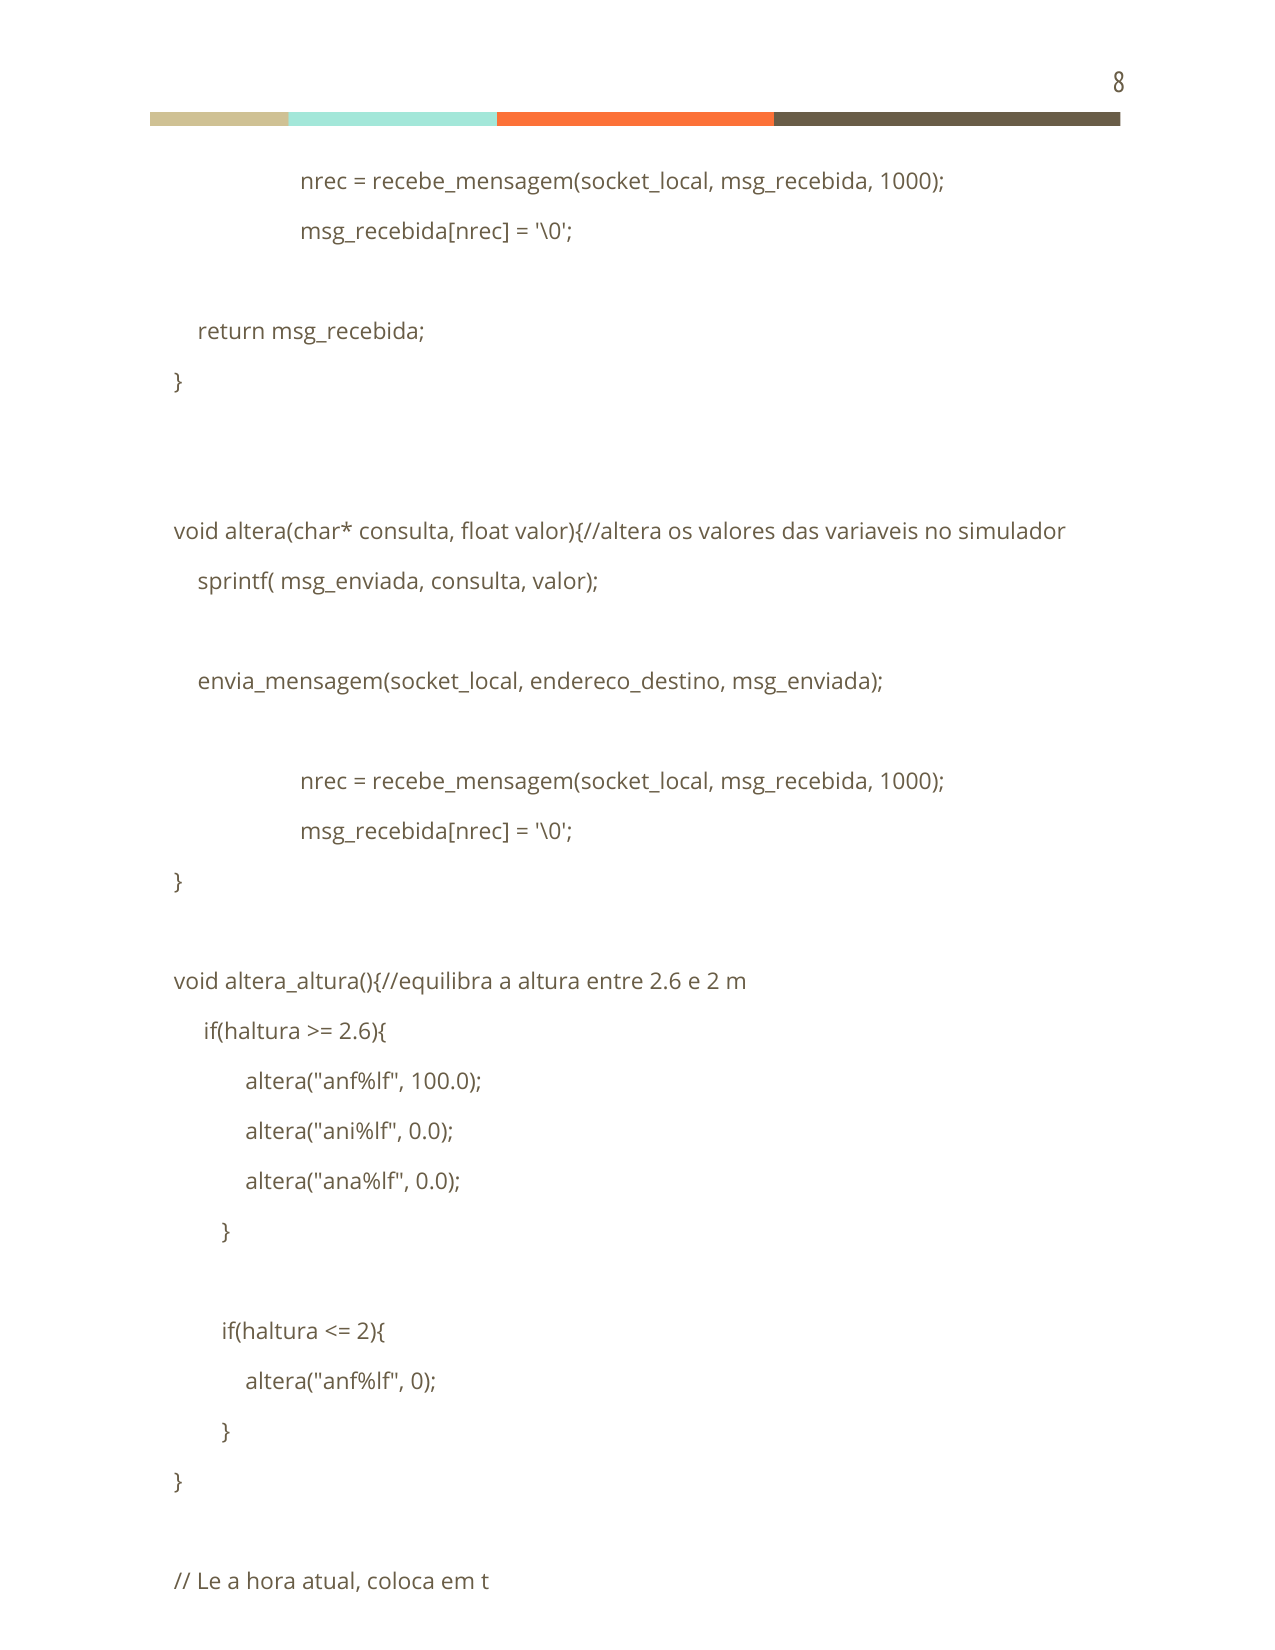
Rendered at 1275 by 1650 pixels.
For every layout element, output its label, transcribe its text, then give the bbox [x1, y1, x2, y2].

text altera("anf%lf", 100.0); [150, 1065, 1125, 1096]
text } [150, 365, 1125, 396]
picture [150, 112, 1121, 126]
text return msg_recebida; [150, 315, 1125, 346]
text sprintf( msg_enviada, consulta, valor); [150, 565, 1125, 596]
text // Le a hora atual, coloca em t [150, 1565, 1125, 1596]
text nrec = recebe_mensagem(socket_local, msg_recebida, 1000); [150, 165, 1125, 196]
text altera("ani%lf", 0.0); [150, 1115, 1125, 1146]
text void altera_altura(){//equilibra a altura entre 2.6 e 2 m [150, 965, 1125, 996]
text msg_recebida[nrec] = '\0'; [150, 215, 1125, 246]
text if(haltura >= 2.6){ [150, 1015, 1125, 1046]
text if(haltura <= 2){ [150, 1315, 1125, 1346]
text envia_mensagem(socket_local, endereco_destino, msg_enviada); [150, 665, 1125, 696]
text } [150, 1465, 1125, 1496]
text } [150, 1415, 1125, 1446]
text } [150, 865, 1125, 896]
text } [150, 1215, 1125, 1246]
text altera("anf%lf", 0); [150, 1365, 1125, 1396]
text msg_recebida[nrec] = '\0'; [150, 815, 1125, 846]
text nrec = recebe_mensagem(socket_local, msg_recebida, 1000); [150, 765, 1125, 796]
text void altera(char* consulta, float valor){//altera os valores das variaveis no simulador [150, 515, 1125, 546]
text altera("ana%lf", 0.0); [150, 1165, 1125, 1196]
